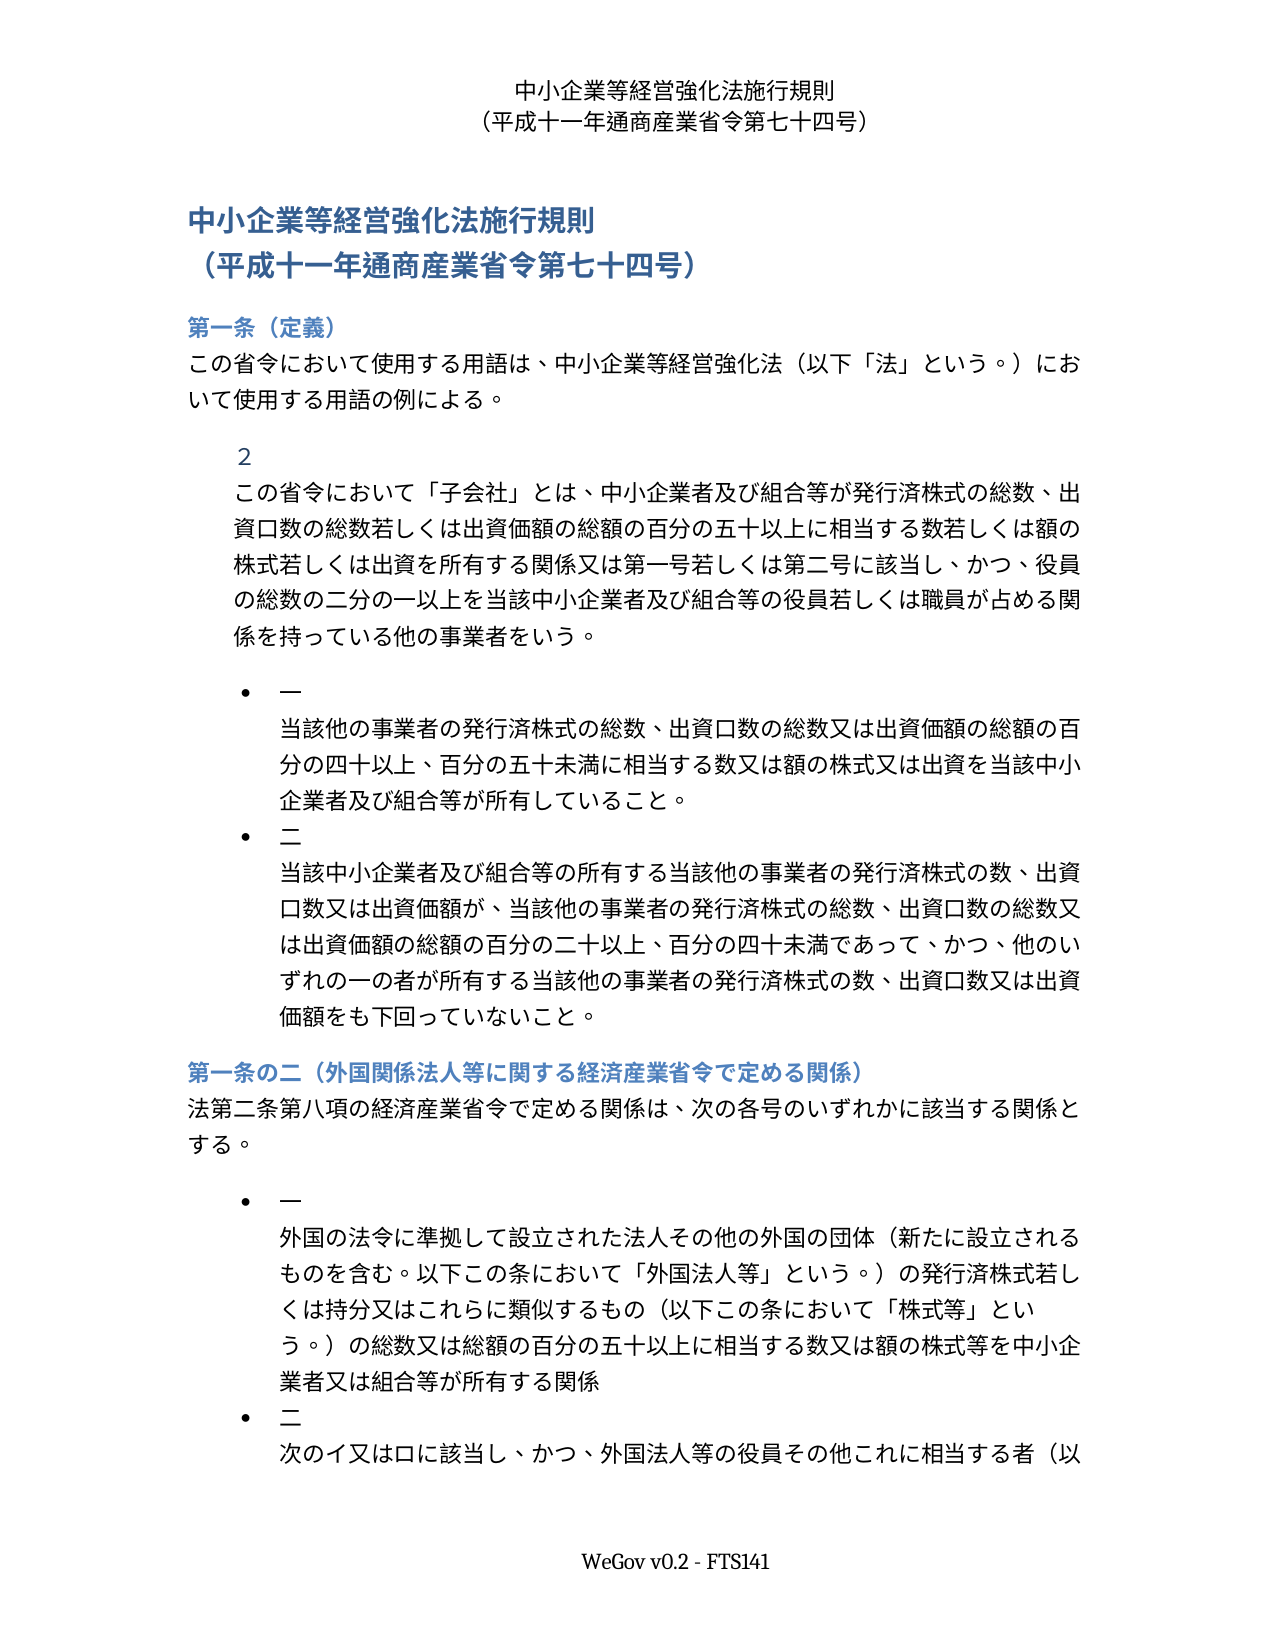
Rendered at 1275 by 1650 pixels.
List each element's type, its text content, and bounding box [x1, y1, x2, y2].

subtitle 第一条（定義） [187, 312, 1087, 343]
subtitle 中小企業等経営強化法施行規則 （平成十一年通商産業省令第七十四号） [187, 200, 1087, 285]
subtitle 第一条の二（外国関係法人等に関する経済産業省令で定める関係） [187, 1057, 1087, 1089]
subtitle ２ [233, 441, 1087, 472]
text この省令において「子会社」とは、中小企業者及び組合等が発行済株式の総数、出資口数の総数若しくは出資価額の総額の百分の五十以上に相当する数若しくは額の株式若しくは出資を所有する関係又は第一号若しくは第二号に該当し、かつ、役員の総数の二分の一以上を当該中小企業者及び組合等の役員若しくは職員が占める関係を持っている他の事業者をいう。 [233, 477, 1087, 652]
list 一 当該他の事業者の発行済株式の総数、出資口数の総数又は出資価額の総額の百分の四十以上、百分の五十未満に相当する数又は額の株式又は出資を当該中小企業者及び組合等が所有していること。 [242, 677, 1087, 816]
list 一 外国の法令に準拠して設立された法人その他の外国の団体（新たに設立されるものを含む。以下この条において「外国法人等」という。）の発行済株式若しくは持分又はこれらに類似するもの（以下この条において「株式等」という。）の総数又は総額の百分の五十以上に相当する数又は額の株式等を中小企業者又は組合等が所有する関係 [242, 1186, 1087, 1397]
list 二 次のイ又はロに該当し、かつ、外国法人等の役員その他これに相当する者（以下この条において「役員等」という。）の総数の二分の一以上を中小企業者又は組合等の役員又は職員が占める関係 [242, 1402, 1087, 1469]
list 二 当該中小企業者及び組合等の所有する当該他の事業者の発行済株式の数、出資口数又は出資価額が、当該他の事業者の発行済株式の総数、出資口数の総数又は出資価額の総額の百分の二十以上、百分の四十未満であって、かつ、他のいずれの一の者が所有する当該他の事業者の発行済株式の数、出資口数又は出資価額をも下回っていないこと。 [242, 821, 1087, 1032]
text この省令において使用する用語は、中小企業等経営強化法（以下「法」という。）において使用する用語の例による。 [187, 348, 1087, 415]
text 法第二条第八項の経済産業省令で定める関係は、次の各号のいずれかに該当する関係とする。 [187, 1093, 1087, 1161]
